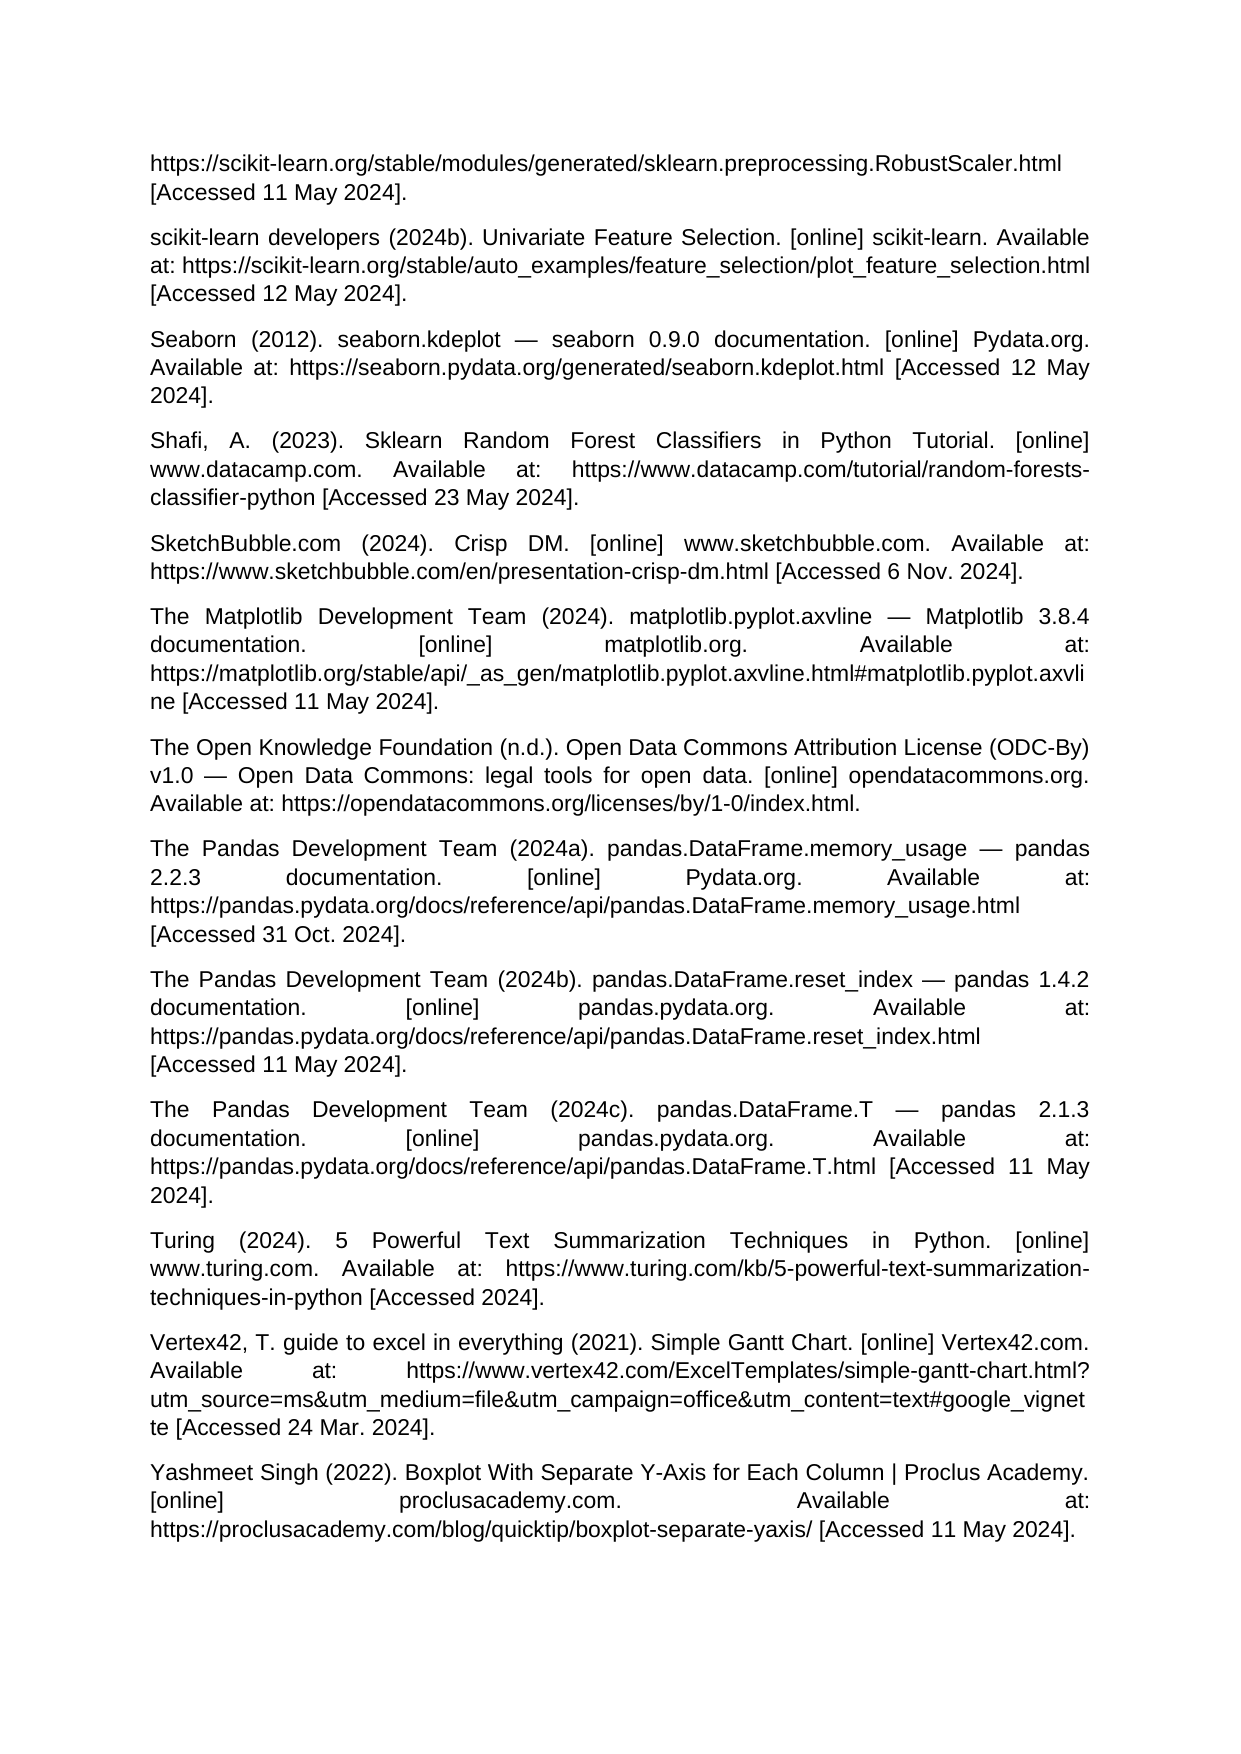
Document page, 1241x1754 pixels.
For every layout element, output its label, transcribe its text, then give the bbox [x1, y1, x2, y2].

text The Pandas Development Team (2024c). pandas.DataFrame.T — pandas 2.1.3 documentation. [online] pandas.pydata.org. Available at: https://pandas.pydata.org/docs/reference/api/pandas.DataFrame.T.html [Accessed 11 May 2024]. [150, 1096, 1090, 1208]
text The Pandas Development Team (2024b). pandas.DataFrame.reset_index — pandas 1.4.2 documentation. [online] pandas.pydata.org. Available at: https://pandas.pydata.org/docs/reference/api/pandas.DataFrame.reset_index.html [Accessed 11 May 2024]. [150, 966, 1090, 1077]
text Turing (2024). 5 Powerful Text Summarization Techniques in Python. [online] www.turing.com. Available at: https://www.turing.com/kb/5-powerful-text-summarization-techniques-in-python [Accessed 2024]. [150, 1227, 1090, 1310]
text Yashmeet Singh (2022). Boxplot With Separate Y-Axis for Each Column | Proclus Academy. [online] proclusacademy.com. Available at: https://proclusacademy.com/blog/quicktip/boxplot-separate-yaxis/ [Accessed 11 May 2024]. [150, 1459, 1090, 1542]
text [150, 150, 1090, 205]
text Vertex42, T. guide to excel in everything (2021). Simple Gantt Chart. [online] Vertex42.com. Available at: https://www.vertex42.com/ExcelTemplates/simple-gantt-chart.html?utm_source=ms&utm_medium=file&utm_campaign=office&utm_content=text#google_vignette [Accessed 24 Mar. 2024]. [150, 1329, 1090, 1440]
text scikit-learn developers (2024b). Univariate Feature Selection. [online] scikit-learn. Available at: https://scikit-learn.org/stable/auto_examples/feature_selection/plot_feature_selection.html [Accessed 12 May 2024]. [150, 223, 1090, 307]
text Seaborn (2012). seaborn.kdeplot — seaborn 0.9.0 documentation. [online] Pydata.org. Available at: https://seaborn.pydata.org/generated/seaborn.kdeplot.html [Accessed 12 May 2024]. [150, 326, 1090, 409]
text The Pandas Development Team (2024a). pandas.DataFrame.memory_usage — pandas 2.2.3 documentation. [online] Pydata.org. Available at: https://pandas.pydata.org/docs/reference/api/pandas.DataFrame.memory_usage.html [Accessed 31 Oct. 2024]. [150, 835, 1090, 947]
text The Matplotlib Development Team (2024). matplotlib.pyplot.axvline — Matplotlib 3.8.4 documentation. [online] matplotlib.org. Available at: https://matplotlib.org/stable/api/_as_gen/matplotlib.pyplot.axvline.html#matplotlib.pyplot.axvline [Accessed 11 May 2024]. [150, 603, 1090, 715]
text SketchBubble.com (2024). Crisp DM. [online] www.sketchbubble.com. Available at: https://www.sketchbubble.com/en/presentation-crisp-dm.html [Accessed 6 Nov. 2024]. [150, 529, 1090, 584]
text Shafi, A. (2023). Sklearn Random Forest Classifiers in Python Tutorial. [online] www.datacamp.com. Available at: https://www.datacamp.com/tutorial/random-forests-classifier-python [Accessed 23 May 2024]. [150, 427, 1090, 511]
text The Open Knowledge Foundation (n.d.). Open Data Commons Attribution License (ODC-By) v1.0 — Open Data Commons: legal tools for open data. [online] opendatacommons.org. Available at: https://opendatacommons.org/licenses/by/1-0/index.html. [150, 733, 1090, 817]
